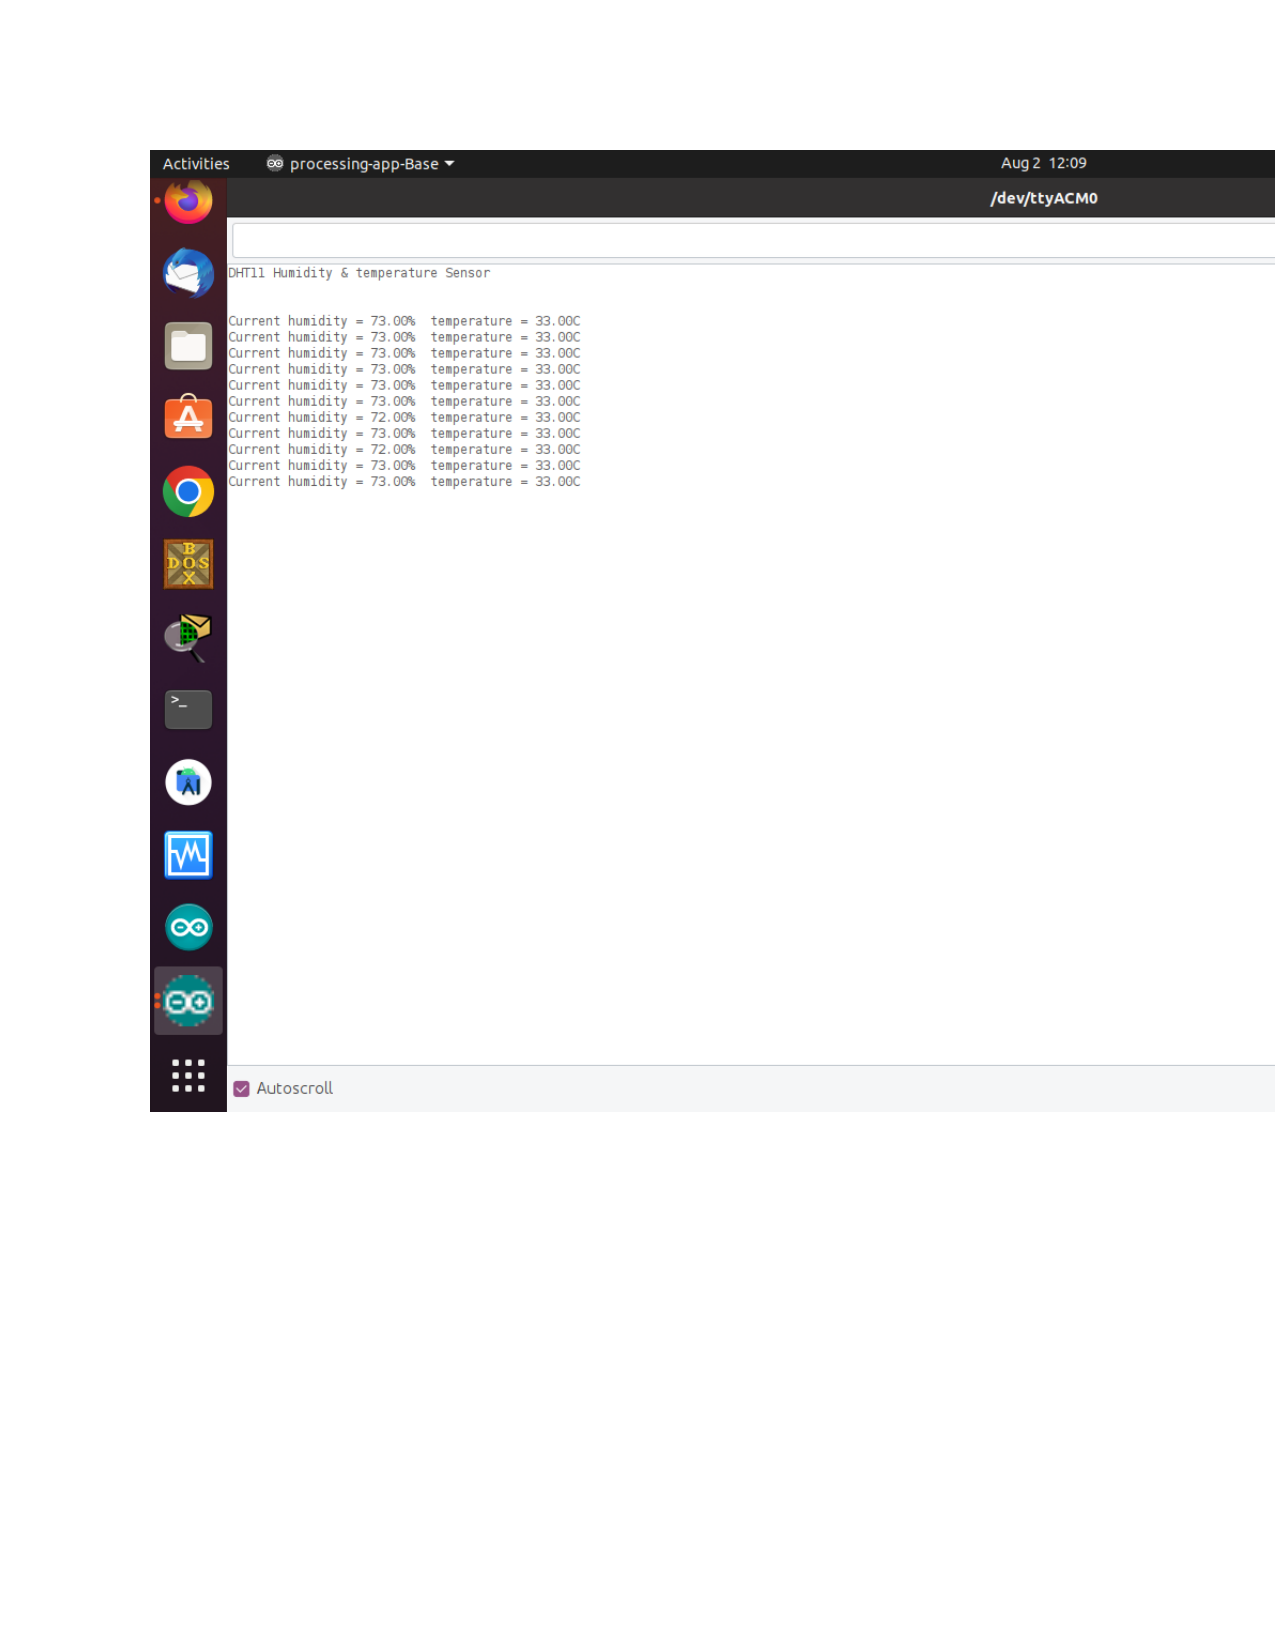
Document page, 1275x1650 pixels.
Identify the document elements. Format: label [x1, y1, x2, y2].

picture [150, 150, 1275, 1112]
